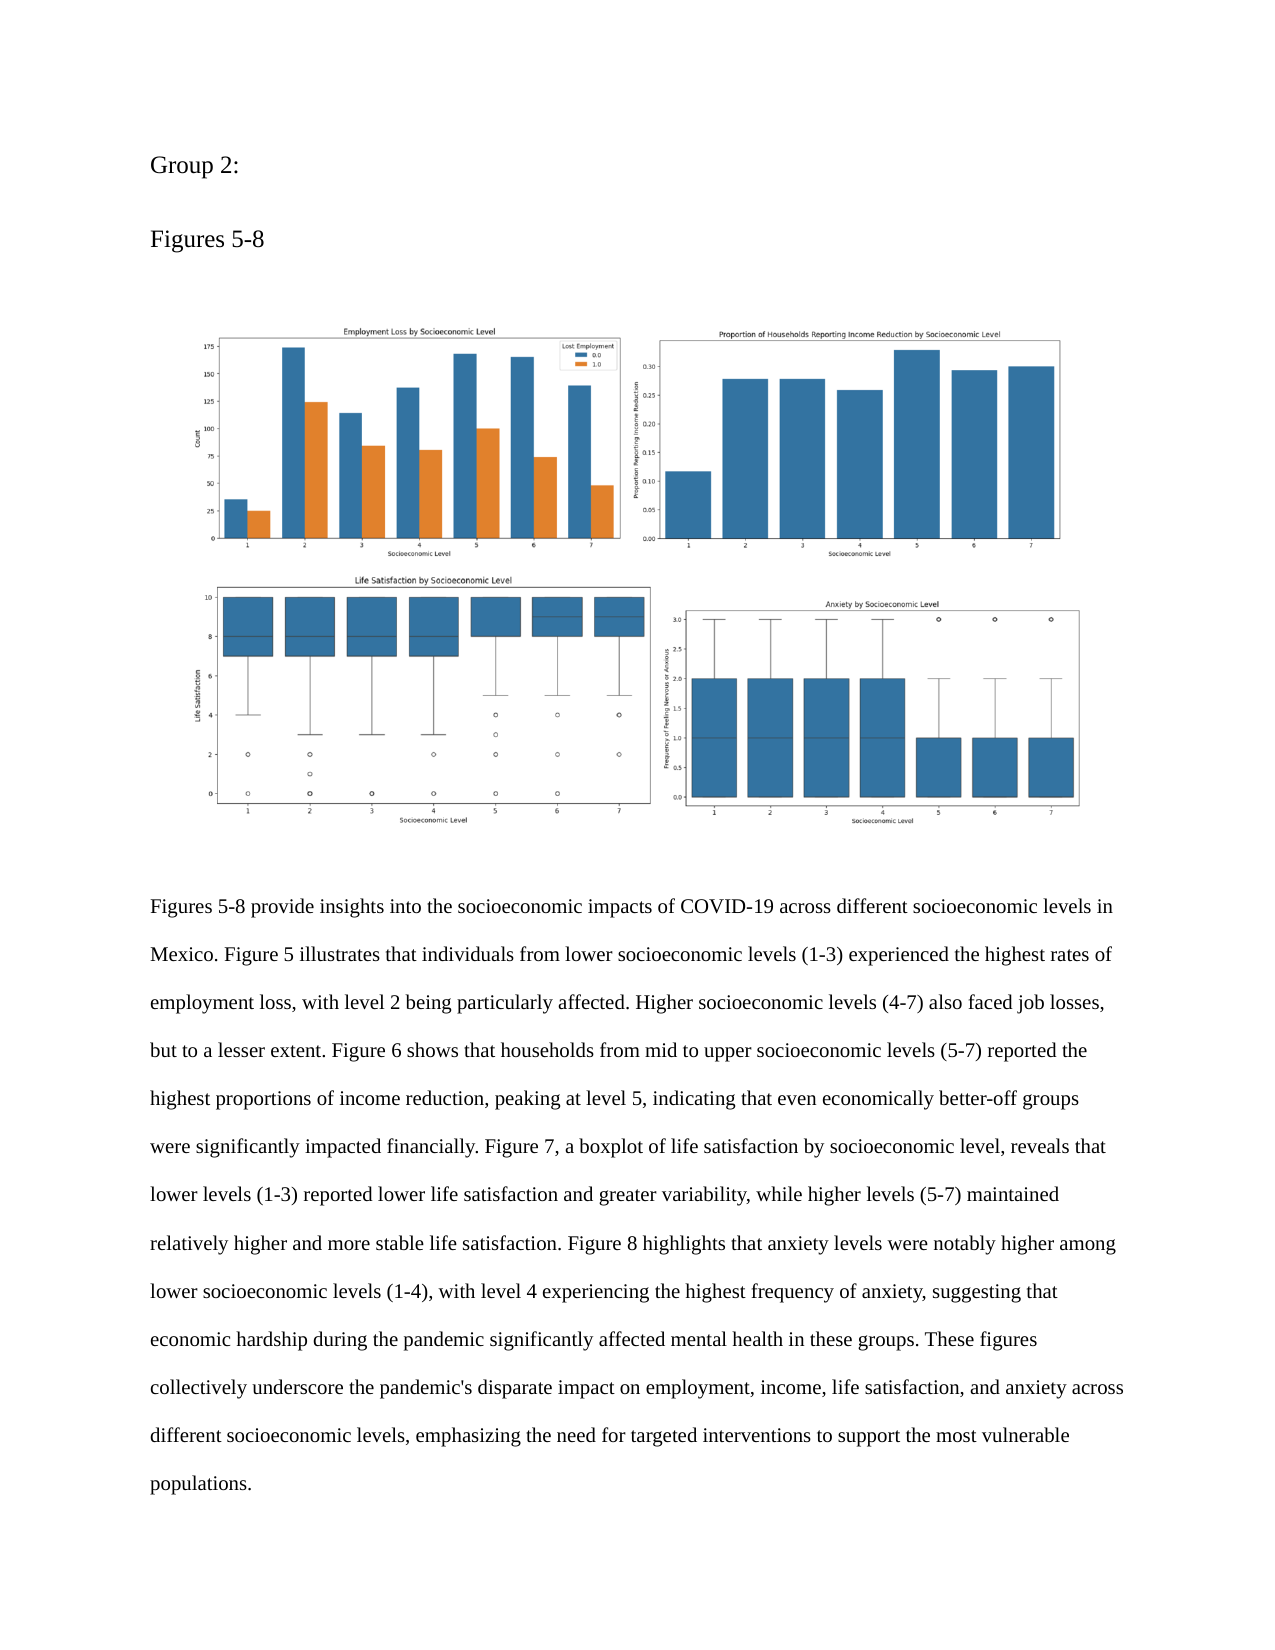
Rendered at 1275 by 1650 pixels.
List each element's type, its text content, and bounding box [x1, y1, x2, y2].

text Figures 5-8 provide insights into the socioeconomic impacts of COVID-19 across different socioeconomic levels in Mexico. Figure 5 illustrates that individuals from lower socioeconomic levels (1-3) experienced the highest rates of employment loss, with level 2 being particularly affected. Higher socioeconomic levels (4-7) also faced job losses, but to a lesser extent. Figure 6 shows that households from mid to upper socioeconomic levels (5-7) reported the highest proportions of income reduction, peaking at level 5, indicating that even economically better-off groups were significantly impacted financially. Figure 7, a boxplot of life satisfaction by socioeconomic level, reveals that lower levels (1-3) reported lower life satisfaction and greater variability, while higher levels (5-7) maintained relatively higher and more stable life satisfaction. Figure 8 highlights that anxiety levels were notably higher among lower socioeconomic levels (1-4), with level 4 experiencing the highest frequency of anxiety, suggesting that economic hardship during the pandemic significantly affected mental health in these groups. These figures collectively underscore the pandemic's disparate impact on employment, income, life satisfaction, and anxiety across different socioeconomic levels, emphasizing the need for targeted interventions to support the most vulnerable populations. [150, 893, 1125, 1495]
text Figures 5-8 [150, 224, 1125, 253]
picture [170, 298, 1105, 843]
text Group 2: [150, 150, 1125, 179]
